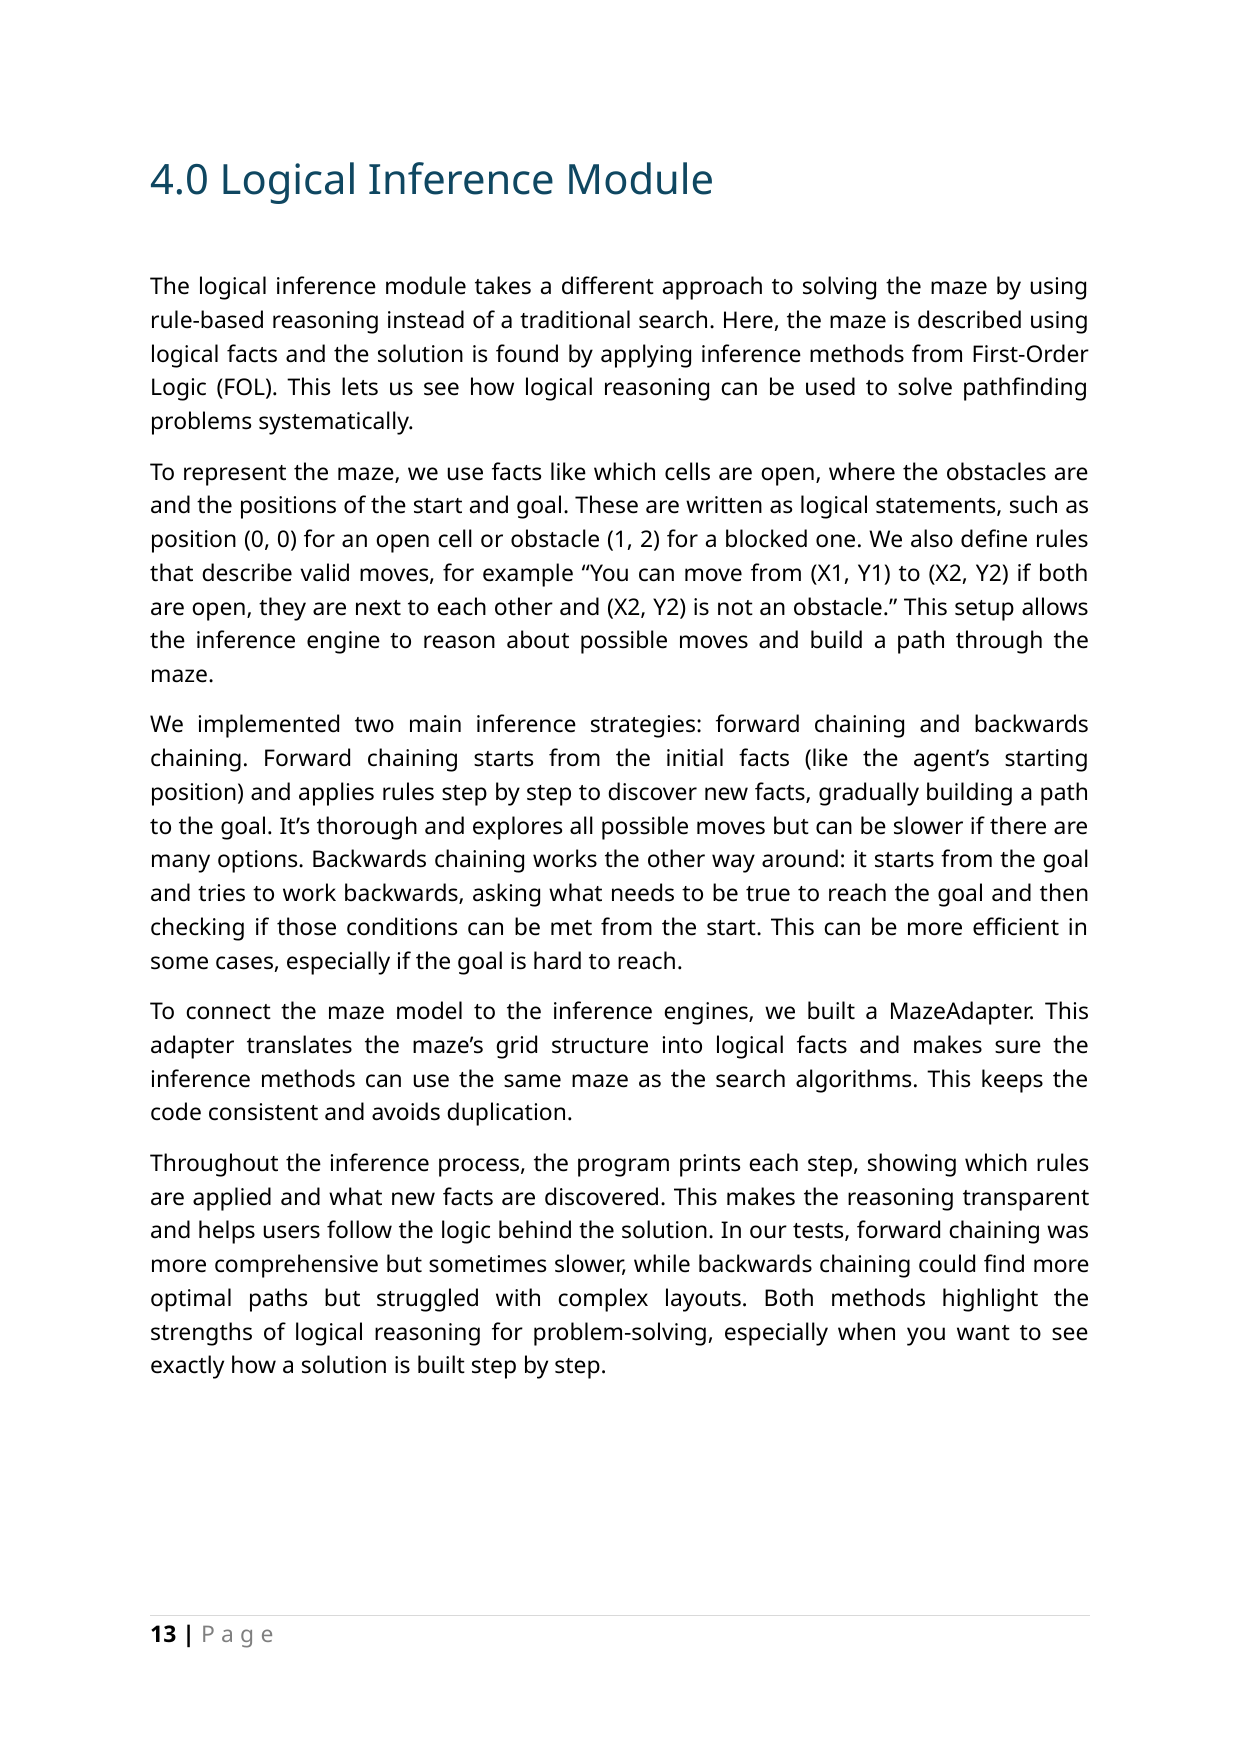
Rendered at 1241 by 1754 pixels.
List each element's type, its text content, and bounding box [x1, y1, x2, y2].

text To connect the maze model to the inference engines, we built a MazeAdapter. This adapter translates the maze’s grid structure into logical facts and makes sure the inference methods can use the same maze as the search algorithms. This keeps the code consistent and avoids duplication. [150, 995, 1090, 1127]
text To represent the maze, we use facts like which cells are open, where the obstacles are and the positions of the start and goal. These are written as logical statements, such as position (0, 0) for an open cell or obstacle (1, 2) for a blocked one. We also define rules that describe valid moves, for example “You can move from (X1, Y1) to (X2, Y2) if both are open, they are next to each other and (X2, Y2) is not an obstacle.” This setup allows the inference engine to reason about possible moves and build a path through the maze. [150, 455, 1090, 689]
text The logical inference module takes a different approach to solving the maze by using rule-based reasoning instead of a traditional search. Here, the maze is described using logical facts and the solution is found by applying inference methods from First-Order Logic (FOL). This lets us see how logical reasoning can be used to solve pathfinding problems systematically. [150, 270, 1090, 436]
text Throughout the inference process, the program prints each step, showing which rules are applied and what new facts are discovered. This makes the reasoning transparent and helps users follow the logic behind the solution. In our tests, forward chaining was more comprehensive but sometimes slower, while backwards chaining could find more optimal paths but struggled with complex layouts. Both methods highlight the strengths of logical reasoning for problem-solving, especially when you want to see exactly how a solution is built step by step. [150, 1147, 1090, 1380]
text We implemented two main inference strategies: forward chaining and backwards chaining. Forward chaining starts from the initial facts (like the agent’s starting position) and applies rules step by step to discover new facts, gradually building a path to the goal. It’s thorough and explores all possible moves but can be slower if there are many options. Backwards chaining works the other way around: it starts from the goal and tries to work backwards, asking what needs to be true to reach the goal and then checking if those conditions can be met from the start. This can be more efficient in some cases, especially if the goal is hard to reach. [150, 708, 1090, 976]
subtitle 4.0 Logical Inference Module [150, 150, 1090, 207]
